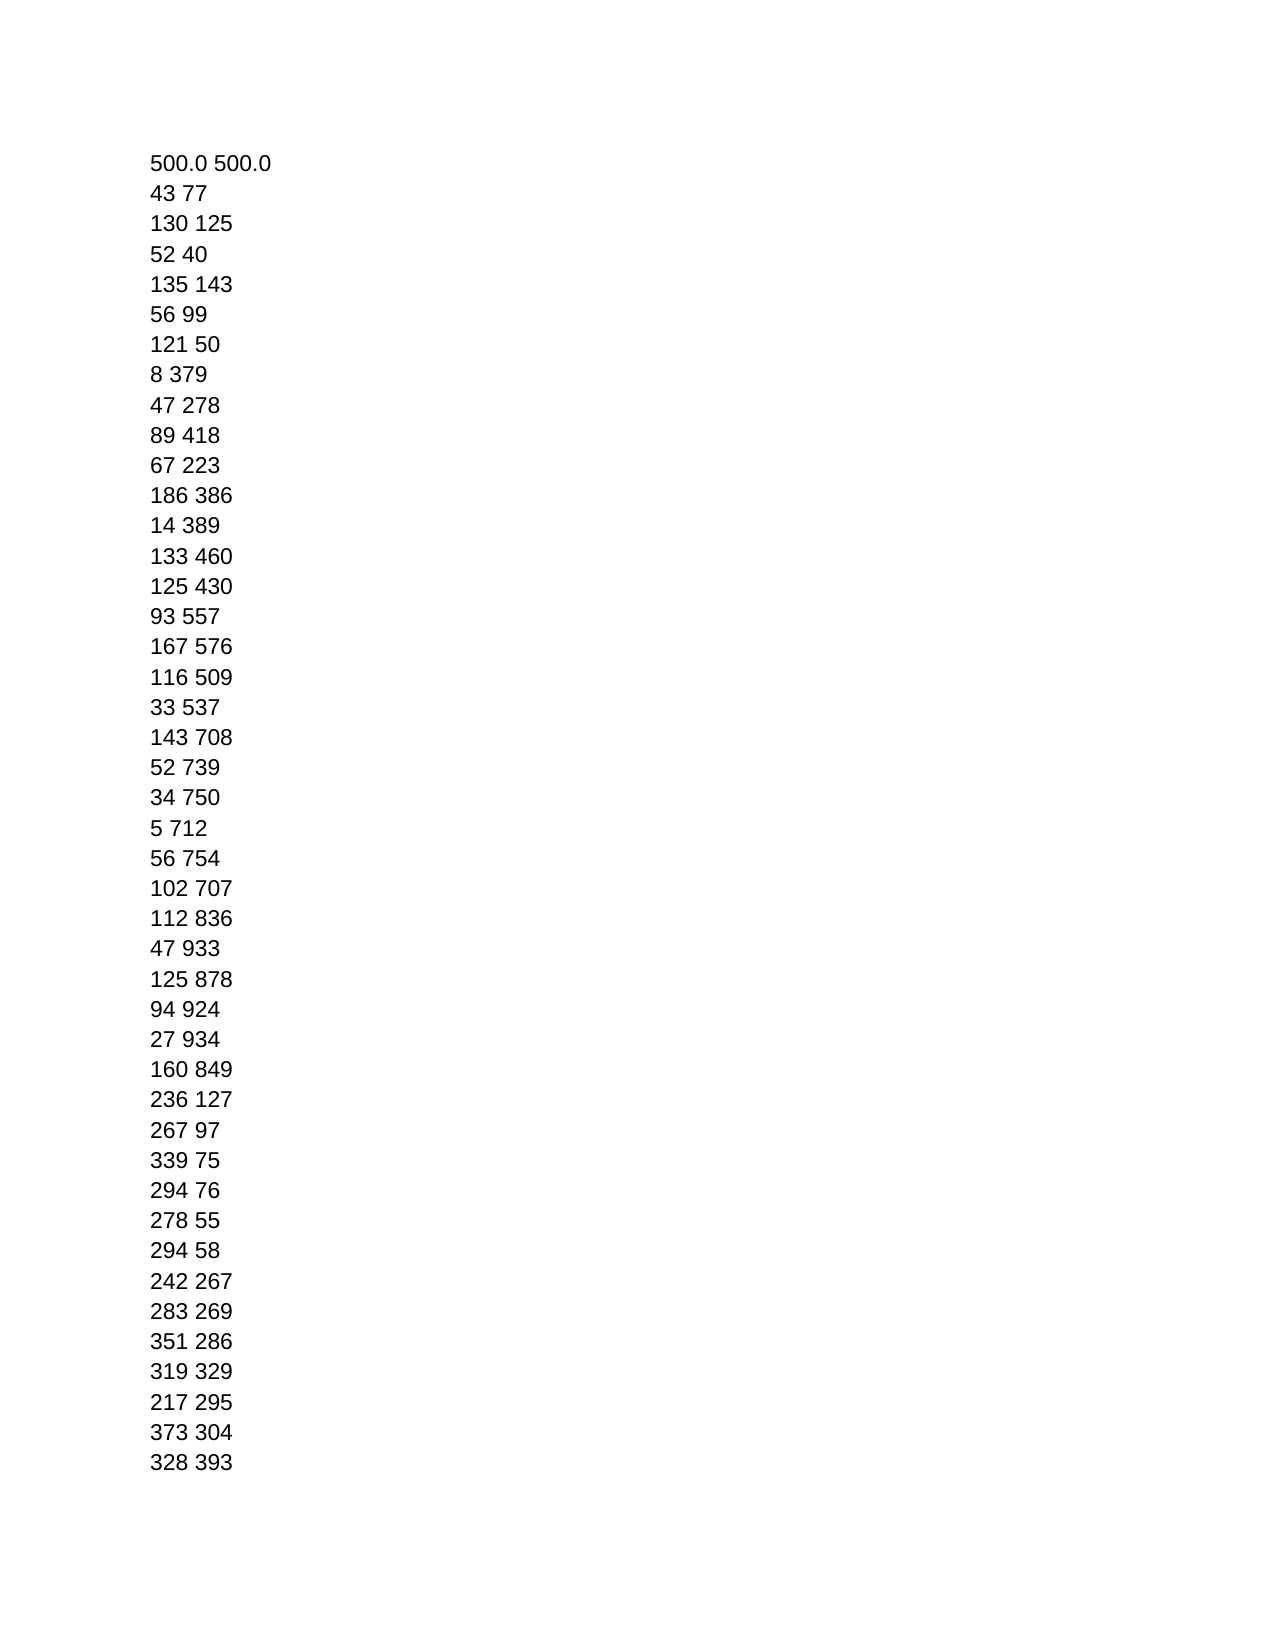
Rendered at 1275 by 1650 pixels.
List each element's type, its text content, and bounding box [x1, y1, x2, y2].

text 339 75 [150, 1147, 1125, 1173]
text 242 267 [150, 1268, 1125, 1294]
text 351 286 [150, 1328, 1125, 1354]
text 56 99 [150, 301, 1125, 327]
text 236 127 [150, 1086, 1125, 1113]
text 267 97 [150, 1117, 1125, 1143]
text 125 878 [150, 966, 1125, 992]
text 373 304 [150, 1419, 1125, 1445]
text 133 460 [150, 543, 1125, 569]
text 27 934 [150, 1026, 1125, 1052]
text 43 77 [150, 180, 1125, 207]
text 143 708 [150, 724, 1125, 750]
text 135 143 [150, 271, 1125, 297]
text 125 430 [150, 573, 1125, 599]
text 160 849 [150, 1056, 1125, 1083]
text 167 576 [150, 633, 1125, 660]
text 52 40 [150, 241, 1125, 267]
text 278 55 [150, 1207, 1125, 1234]
text 93 557 [150, 603, 1125, 629]
text 34 750 [150, 784, 1125, 811]
text 102 707 [150, 875, 1125, 901]
text 8 379 [150, 361, 1125, 388]
text 283 269 [150, 1298, 1125, 1324]
text 14 389 [150, 512, 1125, 539]
text 89 418 [150, 422, 1125, 448]
text 294 76 [150, 1177, 1125, 1203]
text 319 329 [150, 1358, 1125, 1385]
text 67 223 [150, 452, 1125, 478]
text 116 509 [150, 663, 1125, 690]
text 56 754 [150, 845, 1125, 871]
text 186 386 [150, 482, 1125, 509]
text 94 924 [150, 996, 1125, 1022]
text 47 933 [150, 935, 1125, 962]
text 47 278 [150, 392, 1125, 418]
text 328 393 [150, 1449, 1125, 1475]
text 5 712 [150, 814, 1125, 841]
text 121 50 [150, 331, 1125, 358]
text 33 537 [150, 694, 1125, 720]
text 217 295 [150, 1388, 1125, 1415]
text 294 58 [150, 1237, 1125, 1264]
text 112 836 [150, 905, 1125, 932]
text 500.0 500.0 [150, 150, 1125, 176]
text 52 739 [150, 754, 1125, 781]
text 130 125 [150, 210, 1125, 237]
